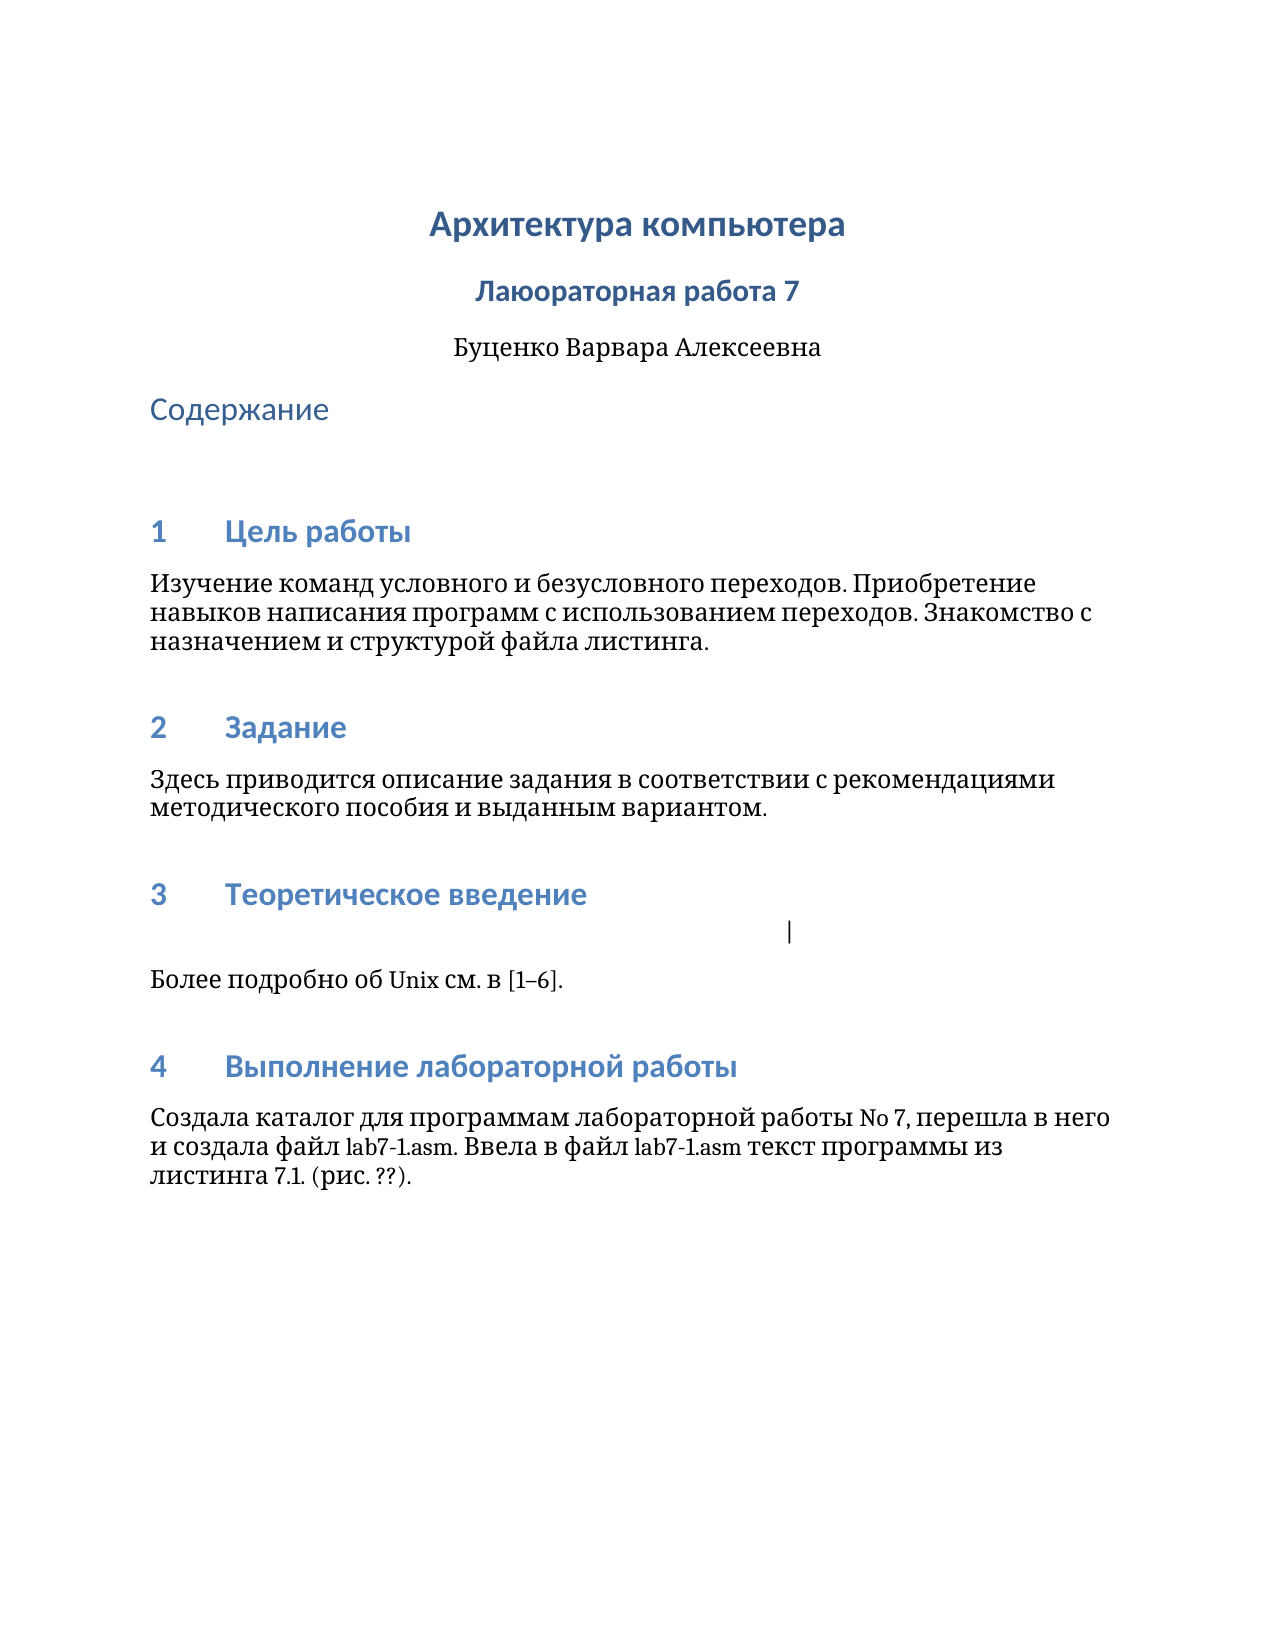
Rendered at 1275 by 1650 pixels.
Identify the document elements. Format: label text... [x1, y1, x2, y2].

title Архитектура компьютера [150, 200, 1125, 246]
subtitle 1 Цель работы [150, 510, 1125, 551]
subtitle 4 Выполнение лабораторной работы [150, 1045, 1125, 1085]
subtitle Лаюораторная работа 7 [150, 271, 1125, 309]
subtitle 3 Теоретическое введение [150, 873, 1125, 914]
text Создала каталог для программам лабораторной работы No 7, перешла в него и создала файл lab7-1.asm. Ввела в файл lab7-1.asm текст программы из листинга 7.1. (рис. ??). [150, 1104, 1125, 1190]
subtitle 2 Задание [150, 706, 1125, 747]
text Здесь приводится описание задания в соответствии с рекомендациями методического пособия и выданным вариантом. [150, 766, 1125, 823]
text Изучение команд условного и безусловного переходов. Приобретение навыков написания программ с использованием переходов. Знакомство с назначением и структурой файла листинга. [150, 570, 1125, 656]
text Более подробно об Unix см. в [1–6]. [150, 966, 1125, 995]
text Буценко Варвара Алексеевна [150, 334, 1125, 363]
text | [150, 914, 1125, 945]
